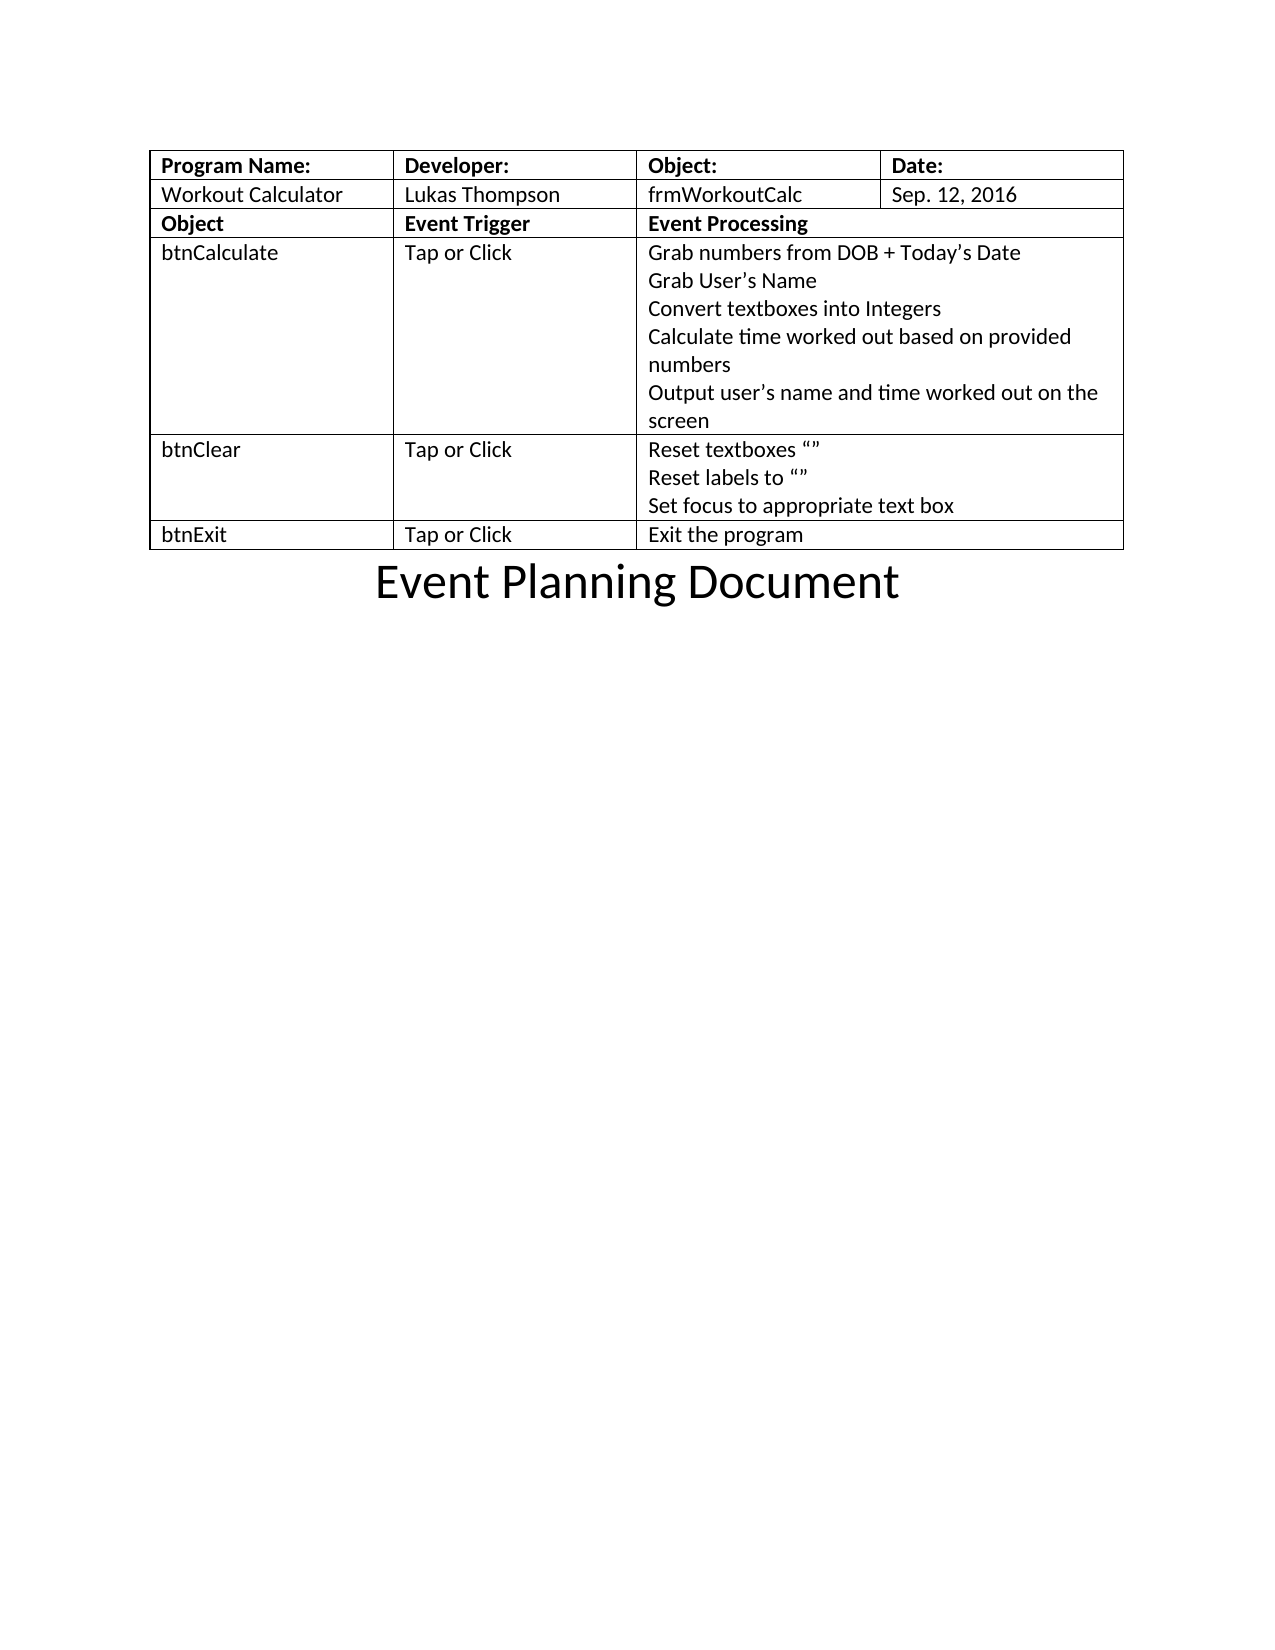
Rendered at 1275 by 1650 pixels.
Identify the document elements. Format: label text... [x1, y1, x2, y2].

table_header Developer: [394, 151, 636, 179]
table_header Object: [637, 151, 880, 179]
table_cell btnClear [151, 435, 393, 519]
table_cell Tap or Click [394, 435, 636, 519]
table_cell btnCalculate [151, 238, 393, 434]
table_cell btnExit [151, 521, 393, 548]
table_cell Tap or Click [394, 521, 636, 548]
text Event Planning Document [150, 549, 1125, 611]
table_cell Grab numbers from DOB + Today’s Date Grab User’s Name Convert textboxes into Integers Calculate time worked out based on provided numbers Output user’s name and time worked out on the screen [637, 238, 1123, 434]
table_cell Object [151, 209, 393, 237]
table_cell Sep. 12, 2016 [881, 180, 1123, 208]
table_cell Event Trigger [394, 209, 636, 237]
table_cell Tap or Click [394, 238, 636, 434]
table_cell frmWorkoutCalc [637, 180, 880, 208]
table_cell Event Processing [637, 209, 1123, 237]
table_header Program Name: [151, 151, 393, 179]
table_cell Lukas Thompson [394, 180, 636, 208]
table_cell Exit the program [637, 521, 1123, 548]
table_header Date: [881, 151, 1123, 179]
table_cell Workout Calculator [151, 180, 393, 208]
table_cell Reset textboxes “” Reset labels to “” Set focus to appropriate text box [637, 435, 1123, 519]
